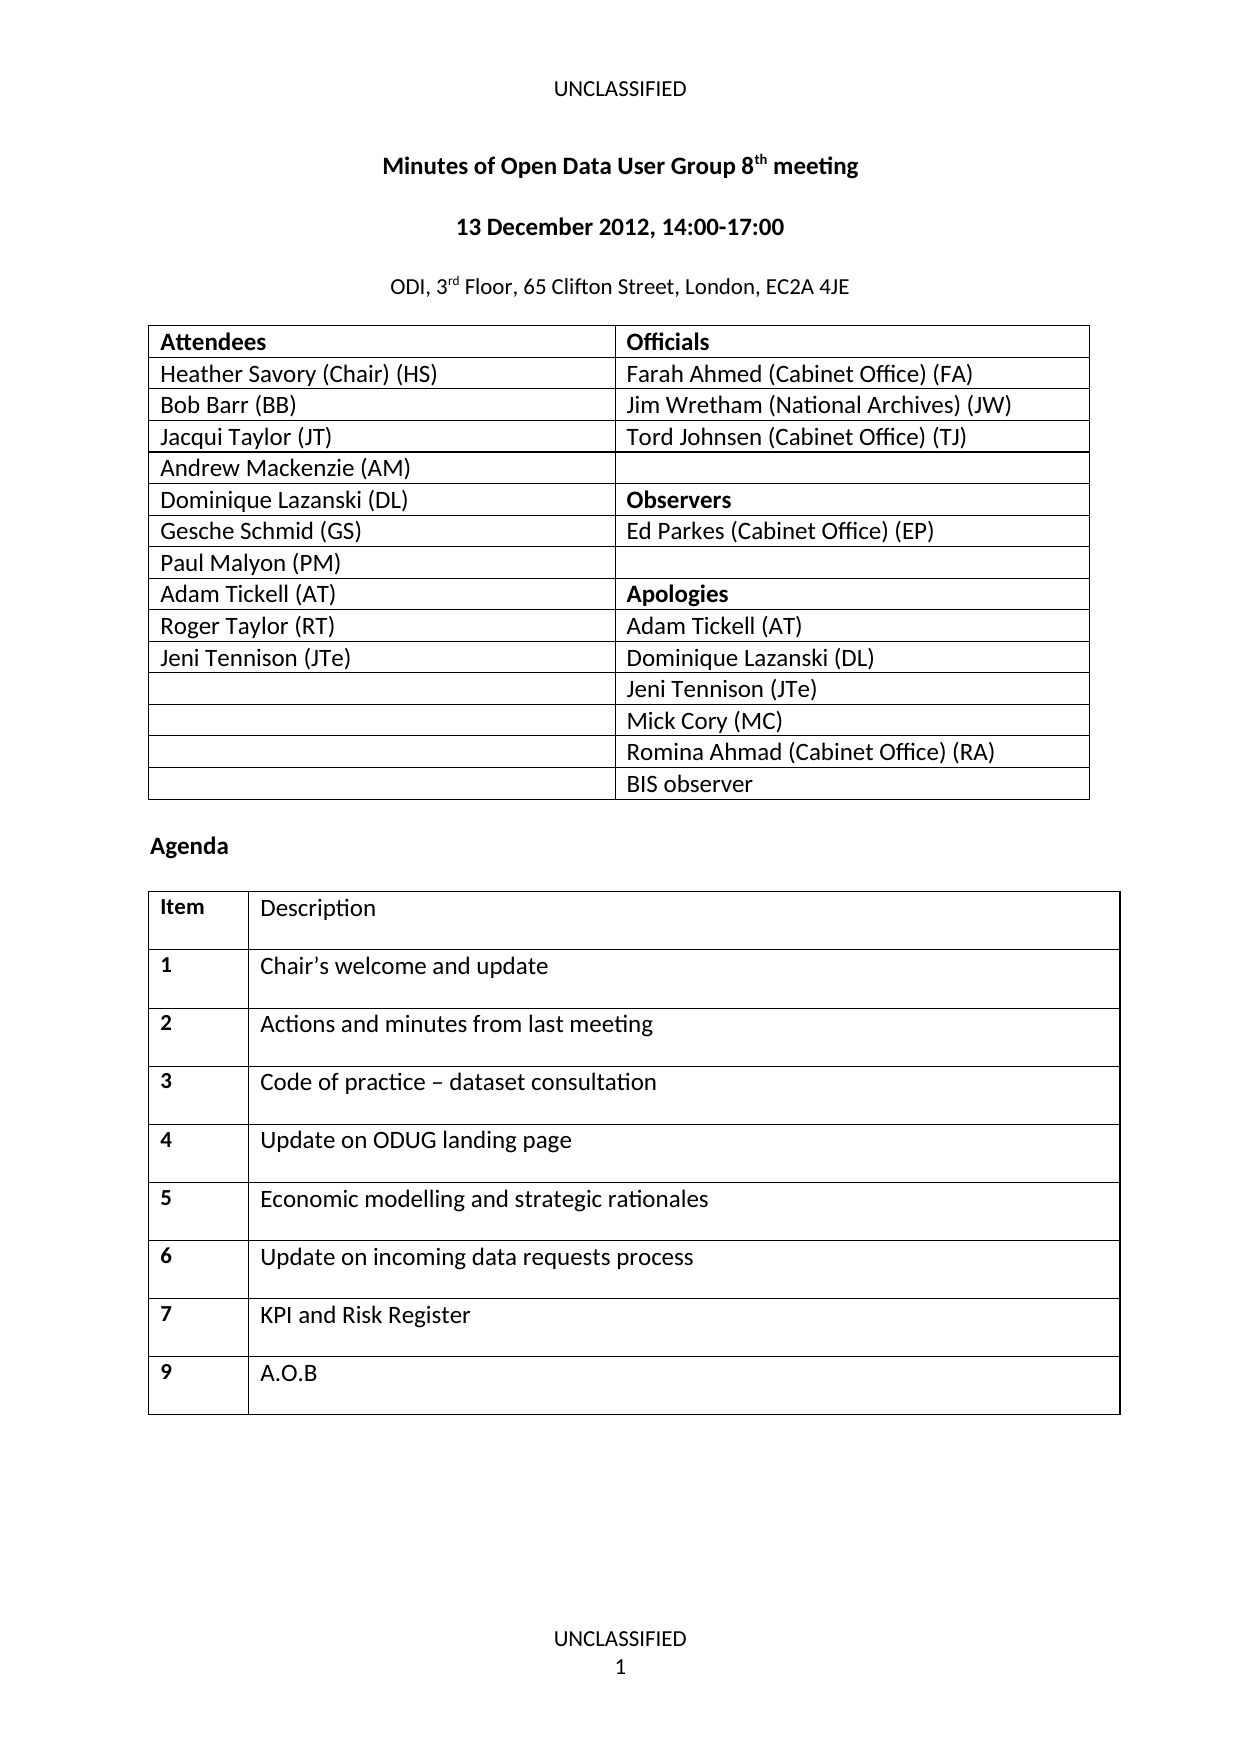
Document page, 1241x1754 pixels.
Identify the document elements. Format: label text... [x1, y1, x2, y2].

table_cell BIS observer [616, 768, 1089, 798]
table_cell 2 [149, 1009, 248, 1066]
table_cell A.O.B [249, 1357, 1119, 1414]
table_cell Dominique Lazanski (DL) [149, 484, 615, 514]
table_cell Farah Ahmed (Cabinet Office) (FA) [616, 358, 1089, 388]
table_cell KPI and Risk Register [249, 1299, 1119, 1356]
text 13 December 2012, 14:00-17:00 [150, 211, 1090, 242]
table_cell Mick Cory (MC) [616, 705, 1089, 735]
table_cell Code of practice – dataset consultation [249, 1067, 1119, 1124]
table_cell Jim Wretham (National Archives) (JW) [616, 389, 1089, 420]
table_cell Bob Barr (BB) [149, 389, 615, 420]
table_cell Romina Ahmad (Cabinet Office) (RA) [616, 736, 1089, 767]
table_cell [149, 736, 615, 767]
table_cell Jeni Tennison (JTe) [149, 642, 615, 672]
table_cell Tord Johnsen (Cabinet Office) (TJ) [616, 421, 1089, 451]
table_cell 1 [149, 950, 248, 1007]
table_header Attendees [149, 326, 615, 357]
table_cell 4 [149, 1125, 248, 1182]
text ODI, 3rd Floor, 65 Clifton Street, London, EC2A 4JE [150, 272, 1090, 300]
table_cell [616, 547, 1089, 578]
table_cell Economic modelling and strategic rationales [249, 1183, 1119, 1240]
table_cell Ed Parkes (Cabinet Office) (EP) [616, 516, 1089, 546]
table_cell 6 [149, 1241, 248, 1298]
table_cell 7 [149, 1299, 248, 1356]
table_cell [149, 705, 615, 735]
table_cell 9 [149, 1357, 248, 1414]
table_cell Update on ODUG landing page [249, 1125, 1119, 1182]
table_cell [149, 768, 615, 798]
table_cell Heather Savory (Chair) (HS) [149, 358, 615, 388]
table_cell Paul Malyon (PM) [149, 547, 615, 578]
table_cell Observers [616, 484, 1089, 514]
table_header Item [149, 892, 248, 949]
table_cell Roger Taylor (RT) [149, 610, 615, 641]
table_cell Jacqui Taylor (JT) [149, 421, 615, 451]
subtitle Agenda [150, 830, 1090, 861]
table_cell Jeni Tennison (JTe) [616, 673, 1089, 704]
table_cell 3 [149, 1067, 248, 1124]
table_cell 5 [149, 1183, 248, 1240]
table_cell Update on incoming data requests process [249, 1241, 1119, 1298]
table_cell Gesche Schmid (GS) [149, 516, 615, 546]
table_cell Chair’s welcome and update [249, 950, 1119, 1007]
table_cell Dominique Lazanski (DL) [616, 642, 1089, 672]
table_cell Apologies [616, 579, 1089, 609]
table_header Description [249, 892, 1119, 949]
text Minutes of Open Data User Group 8th meeting [150, 150, 1090, 181]
table_cell Adam Tickell (AT) [616, 610, 1089, 641]
table_cell [616, 453, 1089, 483]
table_cell Actions and minutes from last meeting [249, 1009, 1119, 1066]
table_cell Adam Tickell (AT) [149, 579, 615, 609]
table_cell [149, 673, 615, 704]
table_header Officials [616, 326, 1089, 357]
table_cell Andrew Mackenzie (AM) [149, 453, 615, 483]
